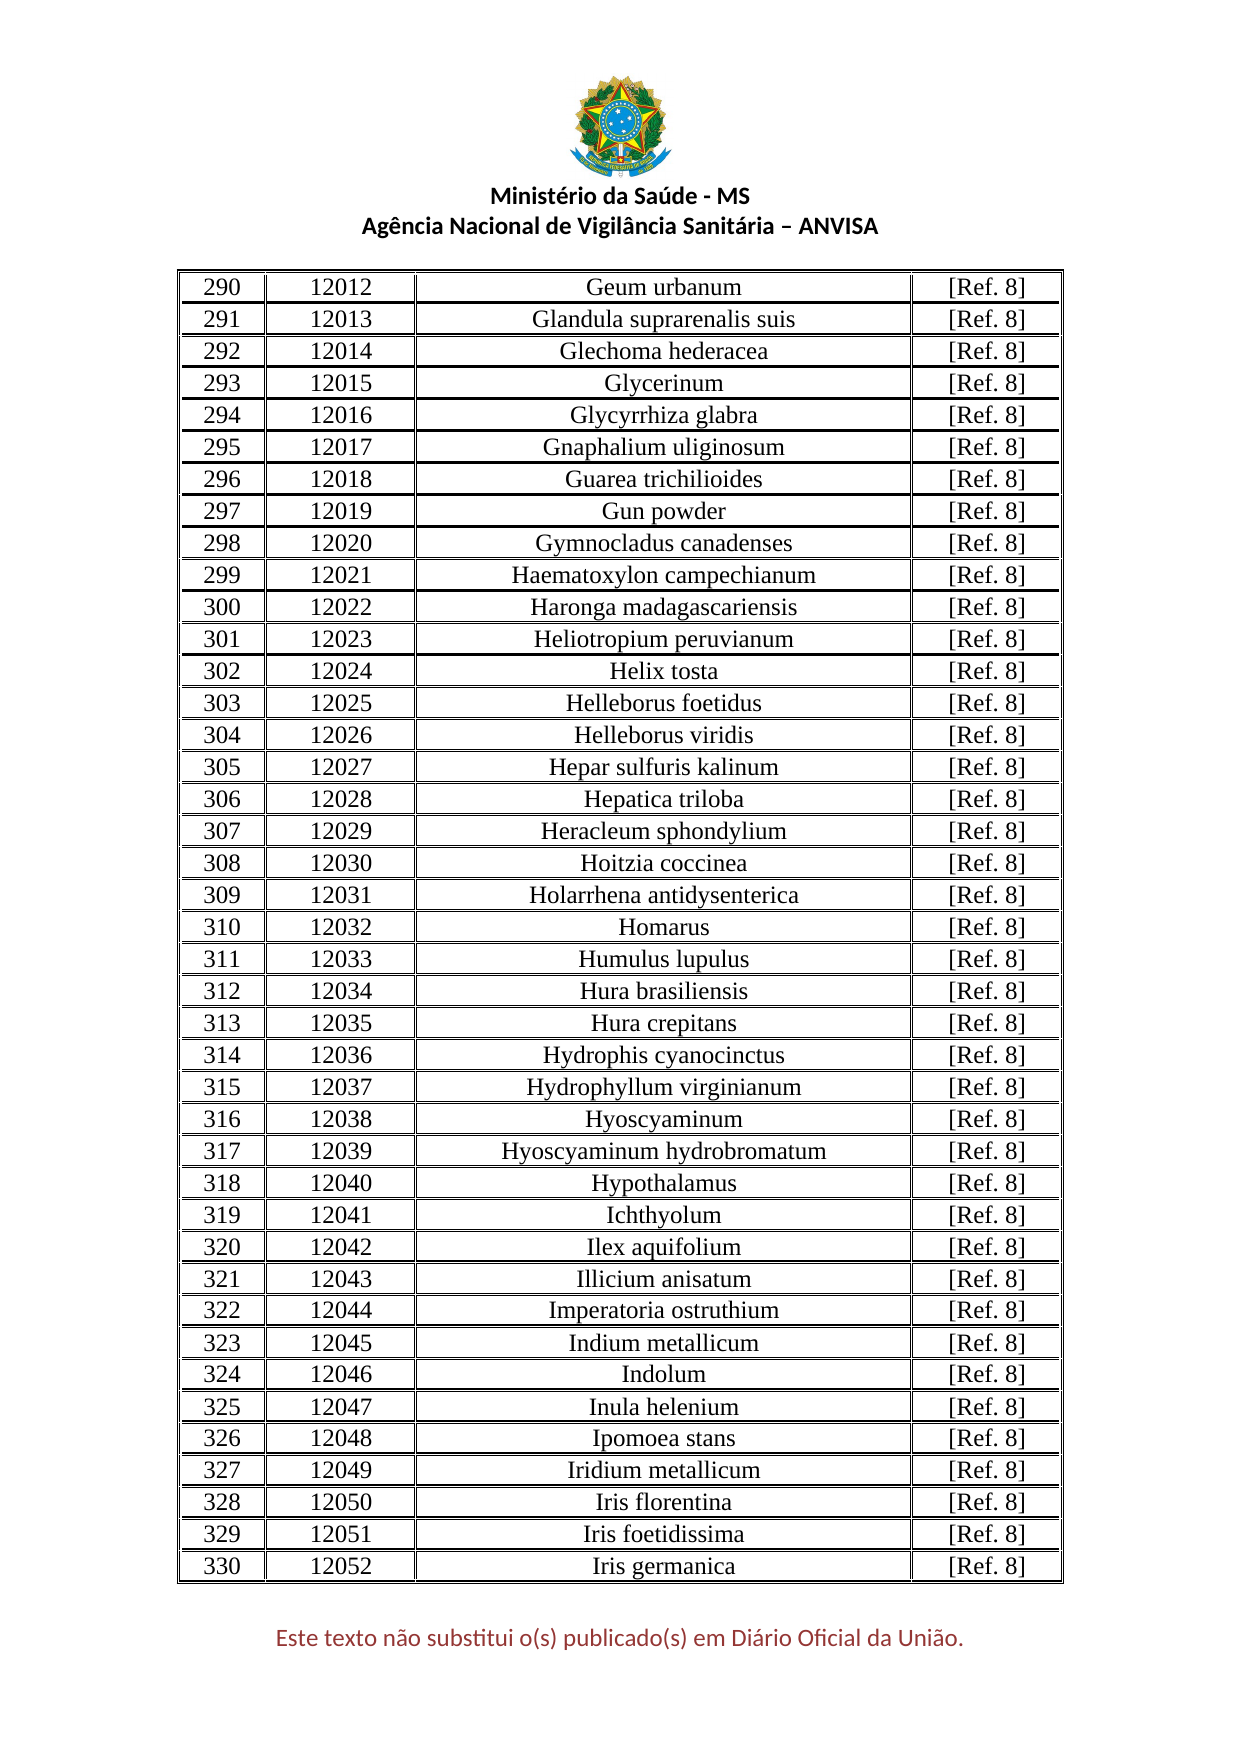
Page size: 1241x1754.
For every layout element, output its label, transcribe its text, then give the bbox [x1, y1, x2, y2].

table_cell 321 [180, 1260, 264, 1292]
table_cell Helix tosta [417, 656, 910, 685]
table_cell [Ref. 8] [912, 1037, 1062, 1068]
table_cell 12014 [267, 337, 414, 365]
table_cell 12035 [267, 1008, 414, 1037]
table_cell 316 [178, 1101, 266, 1132]
table_cell Humulus lupulus [417, 944, 910, 973]
table_cell [Ref. 8] [913, 1229, 1061, 1260]
table_cell 296 [180, 461, 264, 493]
table_cell 12018 [267, 464, 414, 493]
table_cell 324 [180, 1356, 264, 1388]
table_cell [Ref. 8] [912, 717, 1062, 749]
table_cell 12051 [267, 1520, 414, 1548]
table_cell 12019 [267, 496, 414, 525]
table_cell 12034 [267, 976, 414, 1004]
table_cell 320 [180, 1229, 264, 1260]
table_cell Hoitzia coccinea [417, 848, 910, 877]
table_cell 12028 [267, 784, 414, 813]
table_cell [Ref. 8] [912, 1101, 1062, 1132]
table_cell Iris germanica [416, 1552, 912, 1580]
table_cell 326 [180, 1420, 264, 1452]
table_cell 12016 [267, 400, 414, 429]
table_cell Helleborus viridis [417, 720, 910, 749]
table_cell [Ref. 8] [912, 877, 1062, 909]
table_cell 317 [180, 1133, 264, 1164]
table_cell 298 [180, 525, 264, 557]
table_cell Illicium anisatum [417, 1264, 910, 1292]
table_cell 315 [180, 1069, 264, 1101]
table_cell Iris florentina [417, 1488, 910, 1516]
table_cell [Ref. 8] [912, 557, 1062, 589]
table_cell Guarea trichilioides [417, 464, 910, 493]
table_cell [Ref. 8] [913, 653, 1062, 685]
table_cell [Ref. 8] [912, 685, 1062, 717]
table_cell Ipomoea stans [417, 1424, 910, 1452]
table_cell [Ref. 8] [912, 749, 1062, 781]
table_cell Hyoscyaminum [417, 1104, 910, 1132]
table_cell 313 [180, 1005, 264, 1037]
table_cell Imperatoria ostruthium [417, 1296, 910, 1324]
table_cell Hepatica triloba [417, 784, 910, 813]
table_cell 310 [178, 909, 266, 941]
table_cell [Ref. 8] [913, 301, 1061, 333]
table_cell [Ref. 8] [912, 621, 1062, 653]
table_cell 12052 [266, 1552, 416, 1580]
table_cell 12044 [267, 1296, 414, 1324]
table_cell 12031 [267, 880, 414, 909]
table_cell 314 [178, 1037, 266, 1068]
table_cell [Ref. 8] [913, 365, 1061, 397]
table_cell [Ref. 8] [912, 845, 1062, 877]
table_cell Hydrophis cyanocinctus [417, 1040, 910, 1068]
table_cell [Ref. 8] [913, 1005, 1061, 1037]
table_cell Indium metallicum [417, 1328, 910, 1356]
table_cell 12038 [267, 1104, 414, 1132]
table_cell Haronga madagascariensis [417, 592, 910, 621]
table_cell [Ref. 8] [913, 333, 1061, 365]
table_cell 12012 [266, 273, 416, 301]
table_cell 12039 [267, 1136, 414, 1164]
table_cell 12023 [267, 624, 414, 653]
table_cell Holarrhena antidysenterica [417, 880, 910, 909]
table_cell Glycyrrhiza glabra [417, 400, 910, 429]
table_cell [Ref. 8] [913, 1196, 1061, 1228]
table_cell 297 [178, 493, 264, 525]
table_cell 329 [180, 1516, 264, 1548]
table_cell 318 [180, 1165, 264, 1196]
table_cell Iris foetidissima [417, 1520, 910, 1548]
table_cell Homarus [417, 912, 910, 941]
table_cell [Ref. 8] [913, 1133, 1061, 1164]
table_cell Hyoscyaminum hydrobromatum [417, 1136, 910, 1164]
table_cell [Ref. 8] [913, 525, 1061, 557]
table_cell Iridium metallicum [417, 1456, 910, 1484]
table_cell 308 [178, 845, 266, 877]
table_cell 12030 [267, 848, 414, 877]
table_cell 12048 [267, 1424, 414, 1452]
table_cell 305 [178, 749, 266, 781]
table_cell 328 [180, 1484, 264, 1516]
table_cell 290 [180, 273, 266, 301]
table_cell [Ref. 8] [913, 1484, 1061, 1516]
table_cell Hura brasiliensis [417, 976, 910, 1004]
table_cell 300 [180, 589, 264, 621]
table_cell 293 [180, 365, 264, 397]
table_cell Glandula suprarenalis suis [417, 304, 910, 333]
table_cell [Ref. 8] [913, 1324, 1061, 1356]
table_cell [Ref. 8] [913, 493, 1062, 525]
table_cell 12020 [267, 528, 414, 557]
table_cell 12036 [267, 1040, 414, 1068]
table_cell Indolum [417, 1360, 910, 1388]
table_cell 12043 [267, 1264, 414, 1292]
table_cell [Ref. 8] [913, 1420, 1061, 1452]
table_cell [Ref. 8] [913, 397, 1061, 429]
table_cell 291 [180, 301, 264, 333]
table_cell [Ref. 8] [913, 429, 1061, 461]
table_cell Helleborus foetidus [417, 688, 910, 717]
table_cell Gnaphalium uliginosum [417, 432, 910, 461]
table_cell 12025 [267, 688, 414, 717]
table_cell 323 [180, 1324, 264, 1356]
table_cell 309 [178, 877, 266, 909]
table_cell [Ref. 8] [912, 273, 1061, 301]
table_cell 303 [178, 685, 266, 717]
table_cell 12041 [267, 1200, 414, 1228]
table_cell 12027 [267, 752, 414, 781]
table_cell 12029 [267, 816, 414, 845]
table_cell Inula helenium [417, 1392, 910, 1420]
table_cell [Ref. 8] [913, 589, 1061, 621]
table_cell 12026 [267, 720, 414, 749]
table_cell [Ref. 8] [912, 781, 1062, 813]
table_cell Hepar sulfuris kalinum [417, 752, 910, 781]
table_cell [Ref. 8] [913, 1356, 1061, 1388]
table_cell Ichthyolum [417, 1200, 910, 1228]
table_cell 327 [180, 1452, 264, 1484]
table_cell Hypothalamus [417, 1168, 910, 1196]
table_cell [Ref. 8] [912, 813, 1062, 845]
table_cell 307 [178, 813, 266, 845]
table_cell [Ref. 8] [913, 1165, 1061, 1196]
table_cell 12013 [267, 304, 414, 333]
table_cell [Ref. 8] [913, 1452, 1061, 1484]
table_cell 294 [180, 397, 264, 429]
table_cell 319 [180, 1196, 264, 1228]
table_cell 311 [178, 941, 266, 973]
table_cell Glechoma hederacea [417, 337, 910, 365]
table_cell Geum urbanum [416, 273, 912, 301]
table_cell 306 [178, 781, 266, 813]
table_cell Gun powder [417, 496, 910, 525]
table_cell Ilex aquifolium [417, 1232, 910, 1260]
table_cell 12032 [267, 912, 414, 941]
table_cell 12042 [267, 1232, 414, 1260]
table_cell 12017 [267, 432, 414, 461]
table_cell 12050 [267, 1488, 414, 1516]
table_cell 12024 [267, 656, 414, 685]
table_cell 301 [178, 621, 266, 653]
table_cell 322 [180, 1293, 264, 1324]
table_cell 299 [178, 557, 266, 589]
table_cell Heliotropium peruvianum [417, 624, 910, 653]
table_cell 12015 [267, 368, 414, 397]
table_cell Gymnocladus canadenses [417, 528, 910, 557]
table_cell 12045 [267, 1328, 414, 1356]
table_cell Heracleum sphondylium [417, 816, 910, 845]
table_cell 295 [180, 429, 264, 461]
table_cell 12049 [267, 1456, 414, 1484]
table_cell [Ref. 8] [913, 1516, 1061, 1548]
table_cell [Ref. 8] [912, 941, 1062, 973]
table_cell Glycerinum [417, 368, 910, 397]
table_cell 312 [178, 973, 266, 1004]
table_cell 302 [178, 653, 264, 685]
table_cell 304 [178, 717, 266, 749]
table_cell Haematoxylon campechianum [417, 560, 910, 589]
table_cell [Ref. 8] [913, 1293, 1061, 1324]
table_cell 12037 [267, 1072, 414, 1101]
table_cell 12046 [267, 1360, 414, 1388]
table_cell Hydrophyllum virginianum [417, 1072, 910, 1101]
table_cell [Ref. 8] [913, 1260, 1061, 1292]
picture [566, 73, 674, 180]
table_cell [Ref. 8] [913, 461, 1061, 493]
table_cell [Ref. 8] [912, 909, 1062, 941]
table_cell [Ref. 8] [913, 1069, 1061, 1101]
table_cell 12040 [267, 1168, 414, 1196]
table_cell 12021 [267, 560, 414, 589]
table_cell [Ref. 8] [913, 1388, 1061, 1420]
table_cell 330 [180, 1548, 266, 1580]
table_cell Hura crepitans [417, 1008, 910, 1037]
table_cell 12022 [267, 592, 414, 621]
table_cell 292 [180, 333, 264, 365]
table_cell 12047 [267, 1392, 414, 1420]
table_cell 325 [180, 1388, 264, 1420]
table_cell [Ref. 8] [912, 973, 1062, 1004]
table_cell 12033 [267, 944, 414, 973]
table_cell [Ref. 8] [912, 1548, 1061, 1580]
